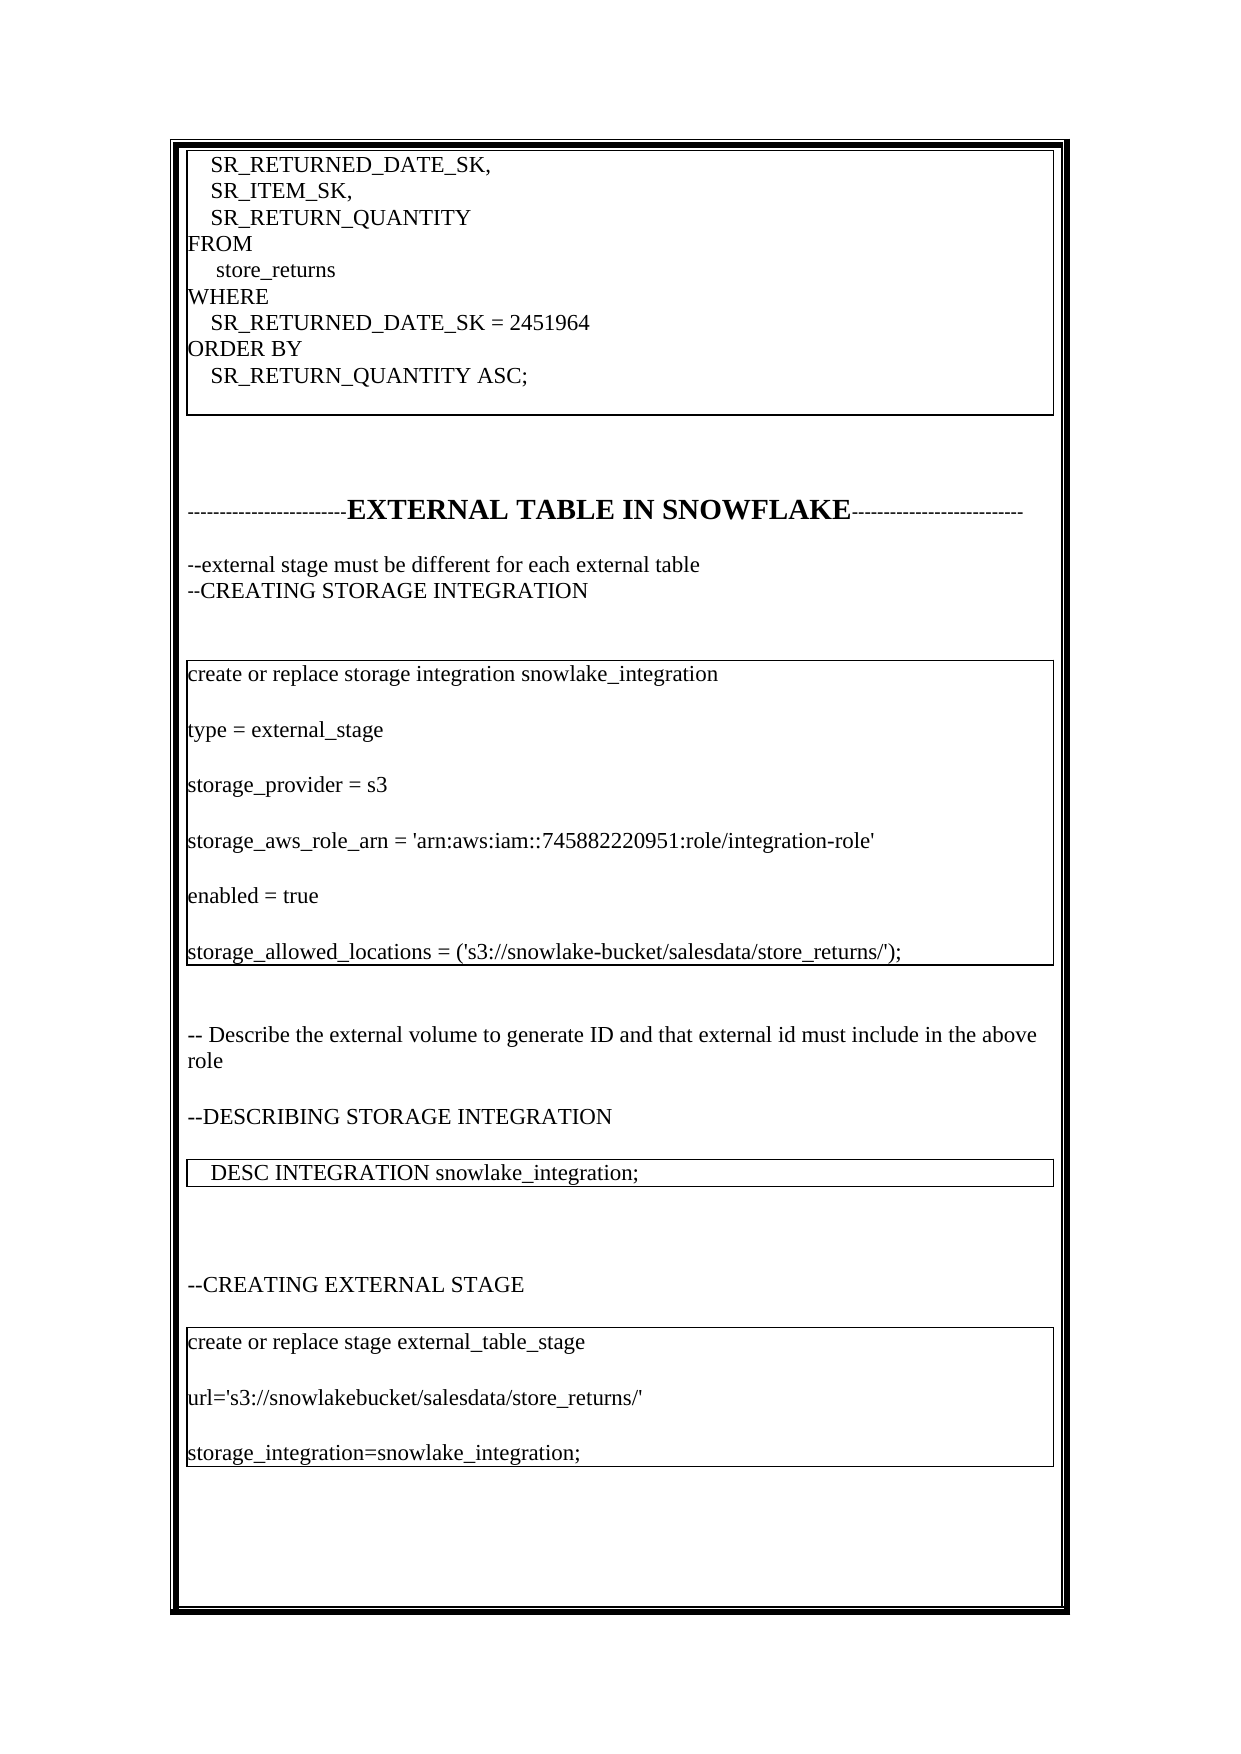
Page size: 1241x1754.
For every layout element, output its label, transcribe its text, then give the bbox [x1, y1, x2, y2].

text DESC INTEGRATION snowlake_integration; [188, 1160, 1053, 1186]
text -- Describe the external volume to generate ID and that external id must include in the above role [187, 1021, 1053, 1074]
text --external stage must be different for each external table [187, 551, 1053, 577]
text ORDER BY [188, 336, 1053, 362]
text type = external_stage [188, 715, 1053, 742]
text url='s3://snowlakebucket/salesdata/store_returns/' [188, 1383, 1053, 1410]
text enabled = true [188, 882, 1053, 909]
text create or replace storage integration snowlake_integration [188, 661, 1053, 687]
text --CREATING STORAGE INTEGRATION [187, 577, 1053, 604]
text SR_RETURNED_DATE_SK, [188, 151, 1053, 177]
text -------------------------EXTERNAL TABLE IN SNOWFLAKE--------------------------- [187, 492, 1053, 525]
text create or replace stage external_table_stage [188, 1328, 1053, 1354]
text --DESCRIBING STORAGE INTEGRATION [187, 1103, 1053, 1129]
text storage_allowed_locations = ('s3://snowlake-bucket/salesdata/store_returns/'); [188, 937, 1053, 964]
text FROM [188, 230, 1053, 256]
text SR_RETURN_QUANTITY [188, 204, 1053, 230]
text storage_aws_role_arn = 'arn:aws:iam::745882220951:role/integration-role' [188, 826, 1053, 853]
text SR_RETURNED_DATE_SK = 2451964 [188, 309, 1053, 336]
text store_returns [188, 256, 1053, 283]
text --CREATING EXTERNAL STAGE [187, 1272, 1053, 1298]
text WHERE [188, 283, 1053, 309]
text SR_RETURN_QUANTITY ASC; [188, 362, 1053, 388]
text storage_integration=snowlake_integration; [188, 1438, 1053, 1466]
text SR_ITEM_SK, [188, 177, 1053, 204]
text storage_provider = s3 [188, 771, 1053, 798]
